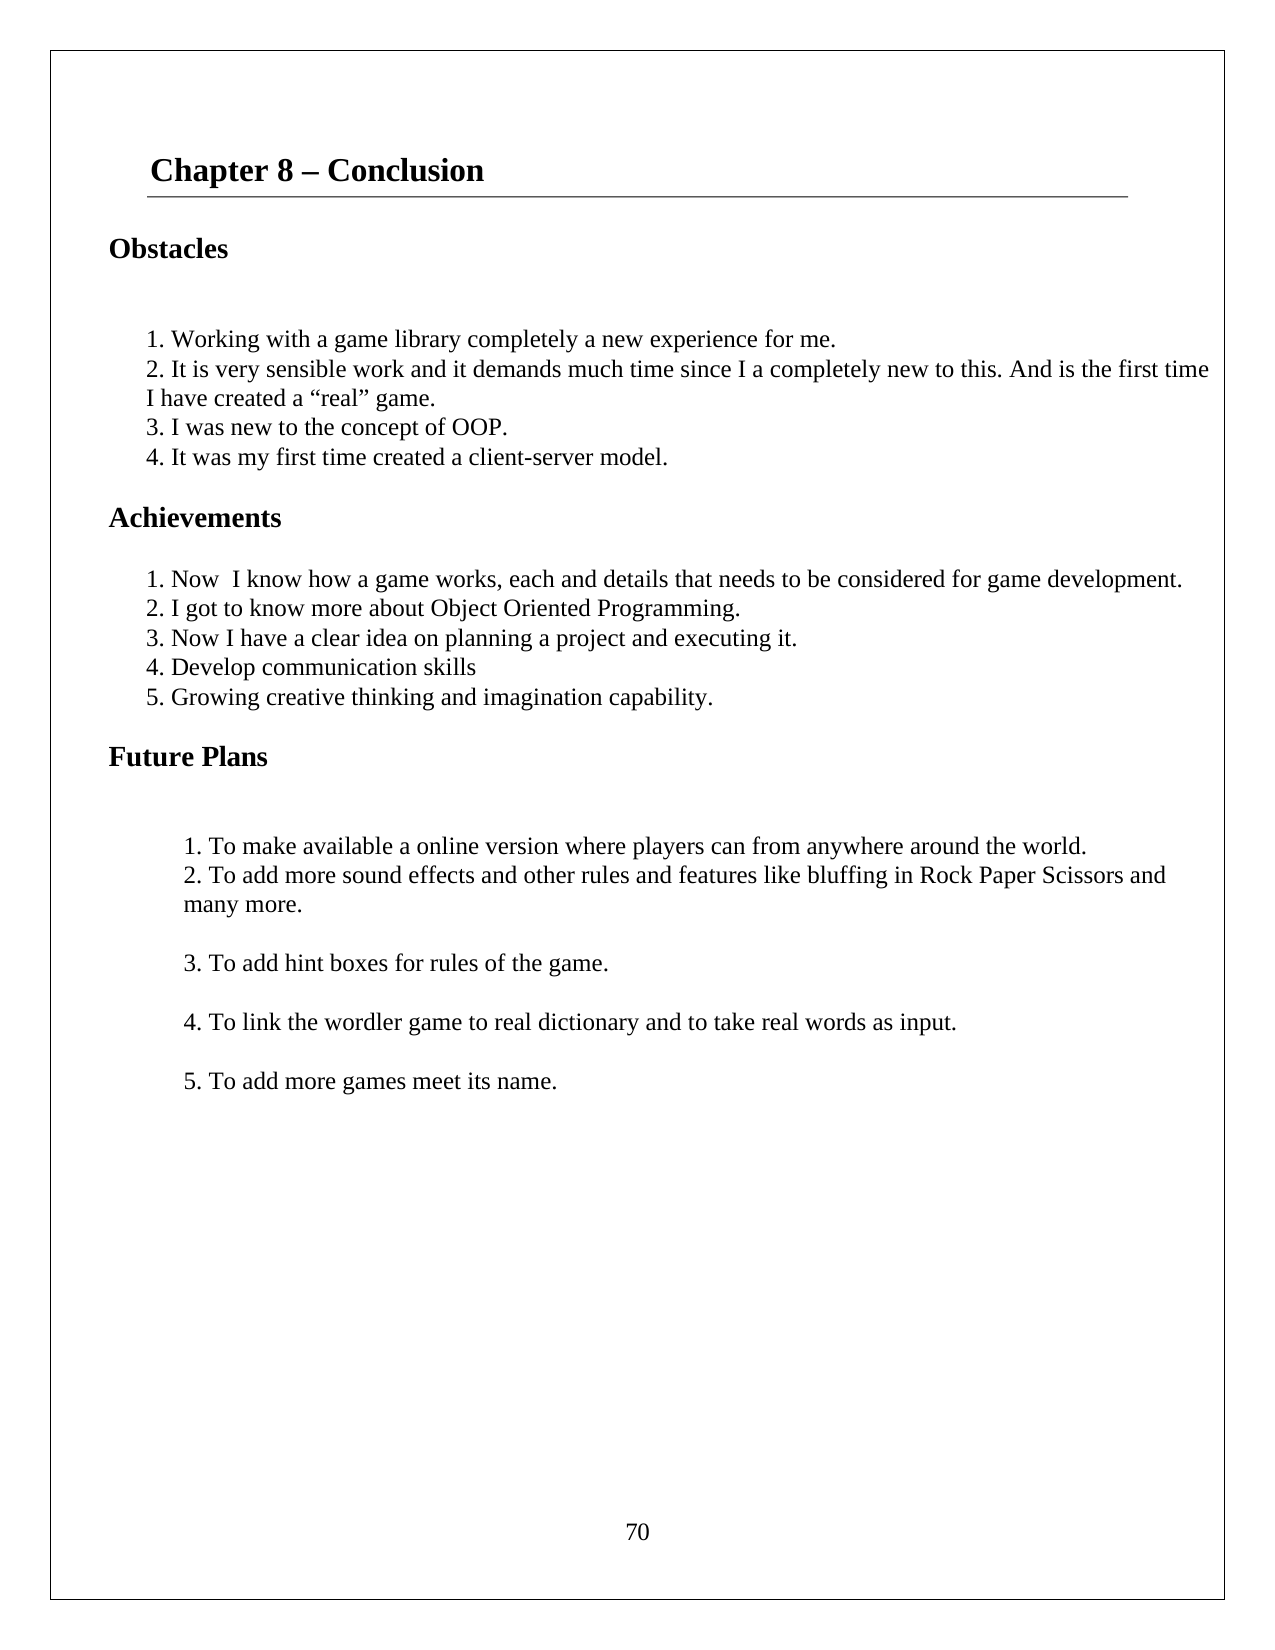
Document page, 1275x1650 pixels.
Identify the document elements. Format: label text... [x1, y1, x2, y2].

text 4. It was my first time created a client-server model. [146, 442, 1223, 470]
subtitle Future Plans [71, 739, 1223, 773]
text 1. To make available a online version where players can from anywhere around the world. [183, 831, 1223, 860]
text 3. Now I have a clear idea on planning a project and executing it. [146, 623, 1223, 651]
text 2. To add more sound effects and other rules and features like bluffing in Rock Paper Scissors and many more. [183, 860, 1223, 918]
text 4. Develop communication skills [146, 652, 1223, 681]
subtitle Achievements [71, 500, 1223, 533]
text 1. Working with a game library completely a new experience for me. [146, 324, 1223, 353]
subtitle Chapter 8 – Conclusion [150, 150, 1223, 188]
text 4. To link the wordler game to real dictionary and to take real words as input. [183, 1007, 1223, 1036]
subtitle Obstacles [71, 231, 1223, 265]
text 3. To add hint boxes for rules of the game. [183, 948, 1223, 977]
text 2. I got to know more about Object Oriented Programming. [146, 593, 1223, 622]
text 1. Now I know how a game works, each and details that needs to be considered for game development. [146, 564, 1223, 592]
text 5. Growing creative thinking and imagination capability. [146, 682, 1223, 739]
text 5. To add more games meet its name. [183, 1066, 1223, 1095]
text 3. I was new to the concept of OOP. [146, 412, 1223, 441]
text 2. It is very sensible work and it demands much time since I a completely new to this. And is the first time I have created a “real” game. [146, 354, 1223, 411]
